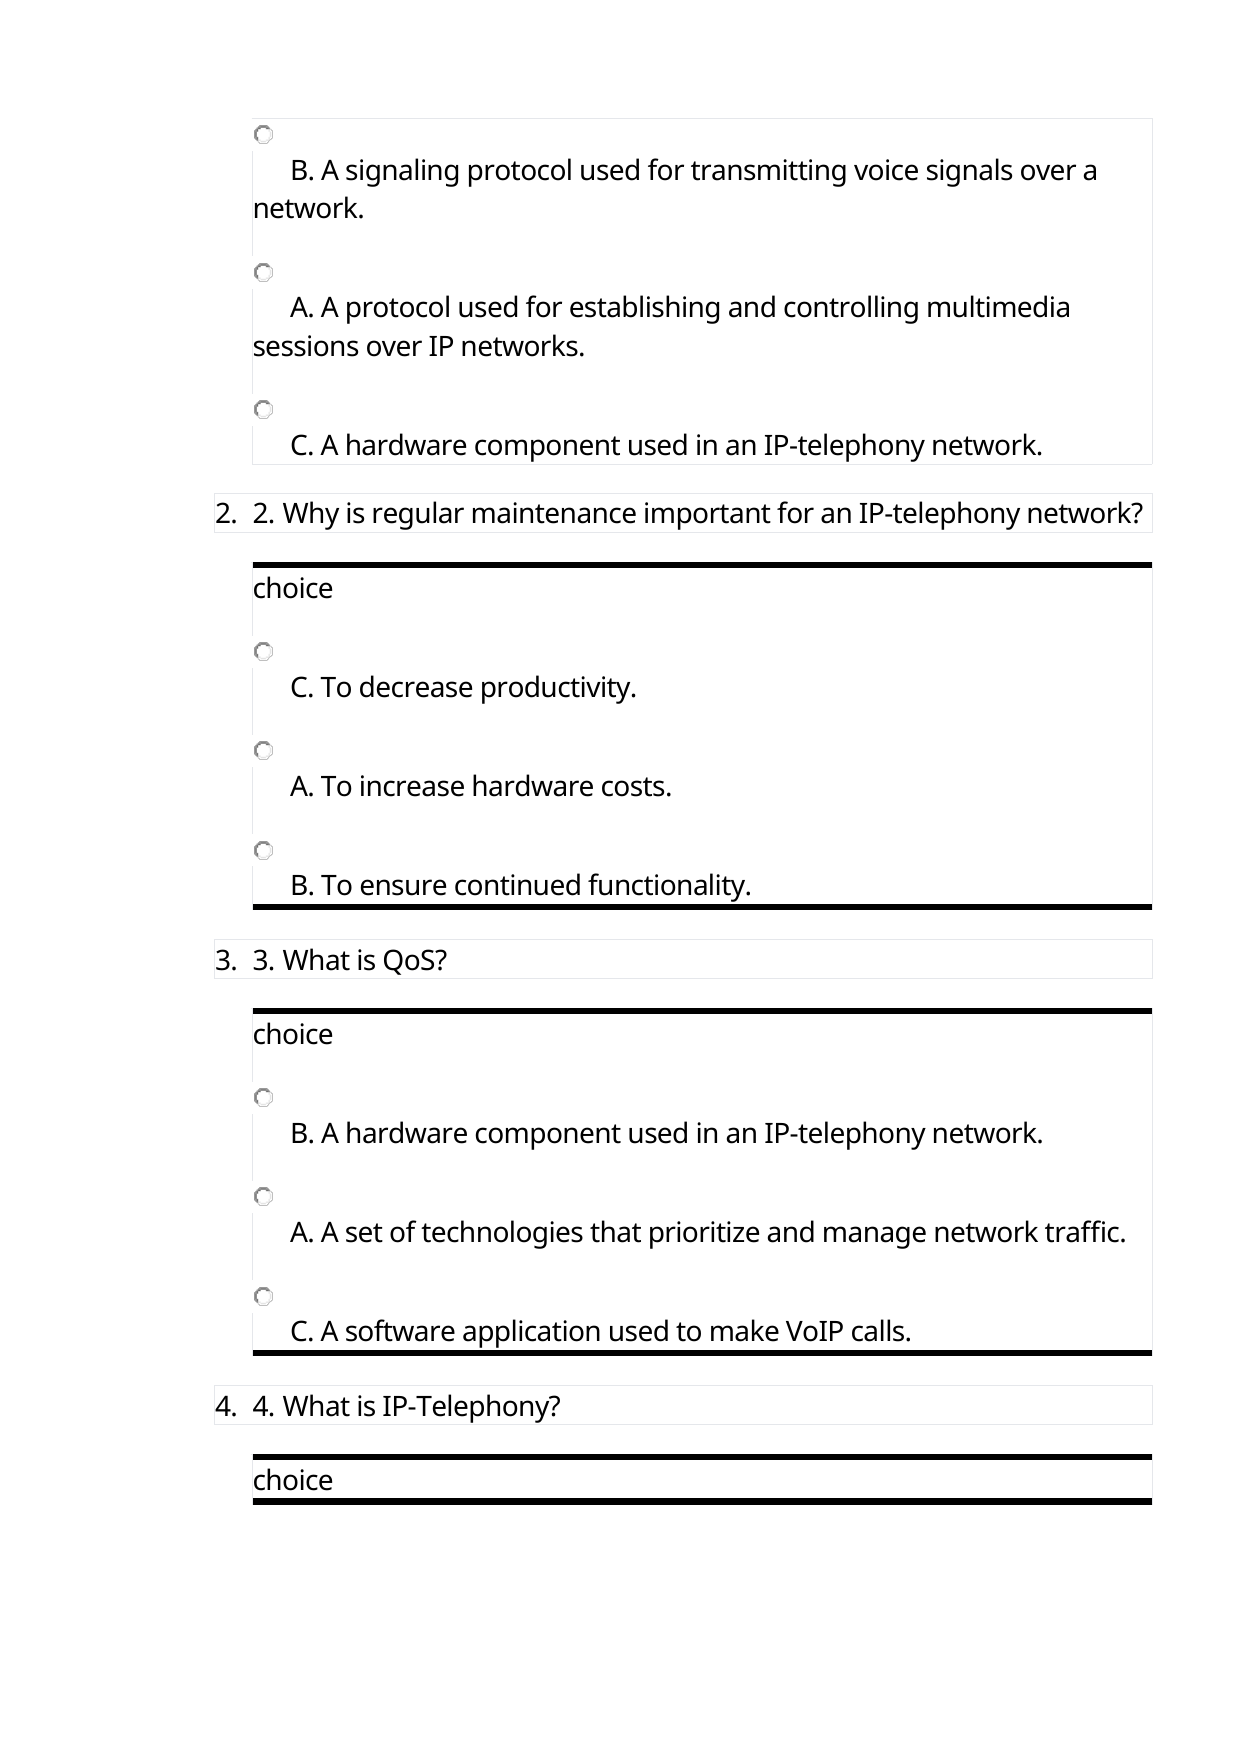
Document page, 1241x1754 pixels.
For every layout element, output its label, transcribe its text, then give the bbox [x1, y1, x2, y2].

text C. To decrease productivity. [253, 629, 1152, 706]
text A. A protocol used for establishing and controlling multimedia sessions over IP networks. [253, 256, 1152, 364]
text C. A software application used to make VoIP calls. [253, 1274, 1152, 1350]
text A. A set of technologies that prioritize and manage network traffic. [253, 1174, 1152, 1251]
list 3. What is QoS? [215, 940, 1152, 978]
list 4. What is IP-Telephony? [215, 1386, 1152, 1424]
text choice [253, 1014, 1152, 1052]
text choice [253, 568, 1152, 606]
text C. A hardware component used in an IP-telephony network. [253, 393, 1152, 464]
text B. To ensure continued functionality. [253, 828, 1152, 904]
text A. To increase hardware costs. [253, 728, 1152, 805]
text choice [253, 1460, 1152, 1498]
text B. A signaling protocol used for transmitting voice signals over a network. [253, 119, 1152, 227]
text B. A hardware component used in an IP-telephony network. [253, 1075, 1152, 1152]
list 2. Why is regular maintenance important for an IP-telephony network? [215, 494, 1152, 532]
